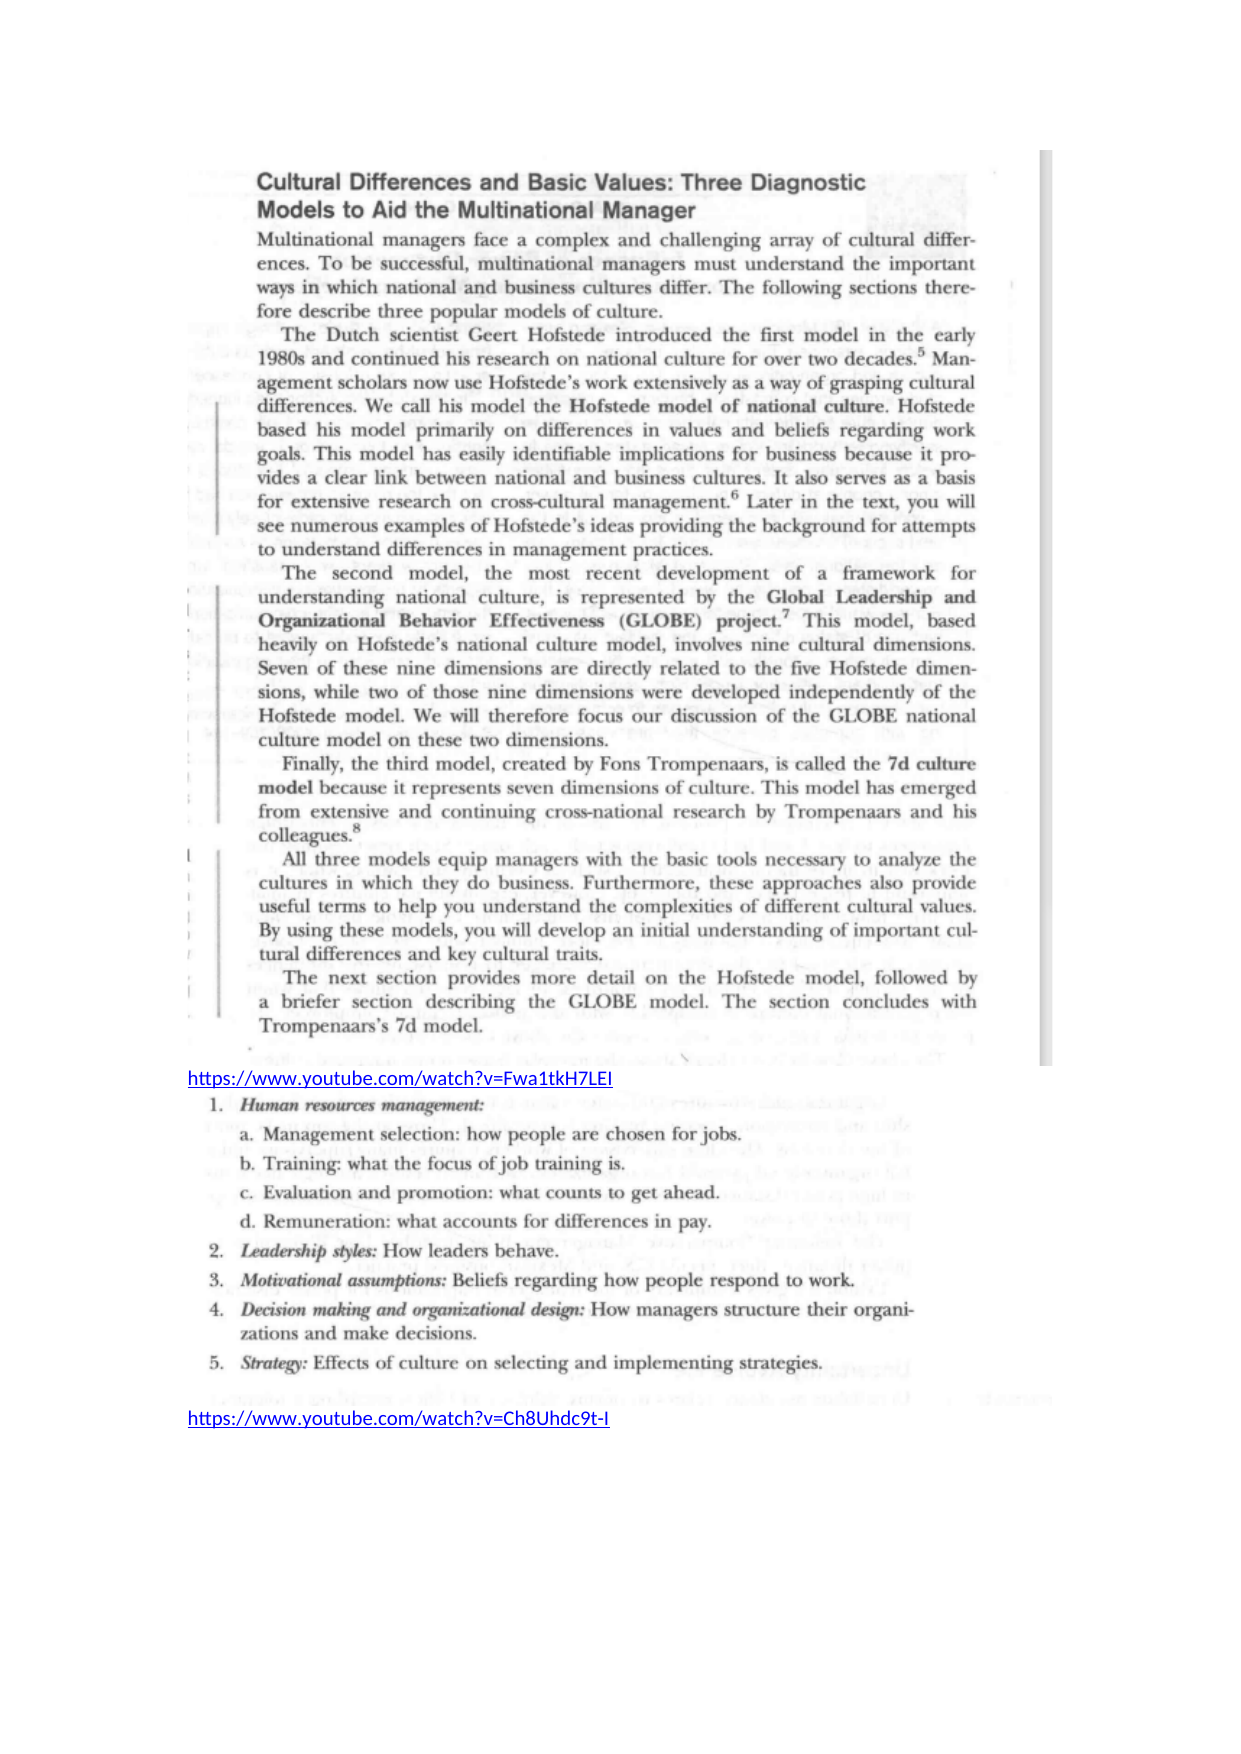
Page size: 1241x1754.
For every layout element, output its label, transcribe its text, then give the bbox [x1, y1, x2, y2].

text https://www.youtube.com/watch?v=Ch8Uhdc9t-I [187, 1405, 1053, 1431]
text https://www.youtube.com/watch?v=Fwa1tkH7LEI [187, 1066, 1053, 1091]
picture [187, 1090, 1052, 1406]
picture [187, 150, 1053, 1066]
